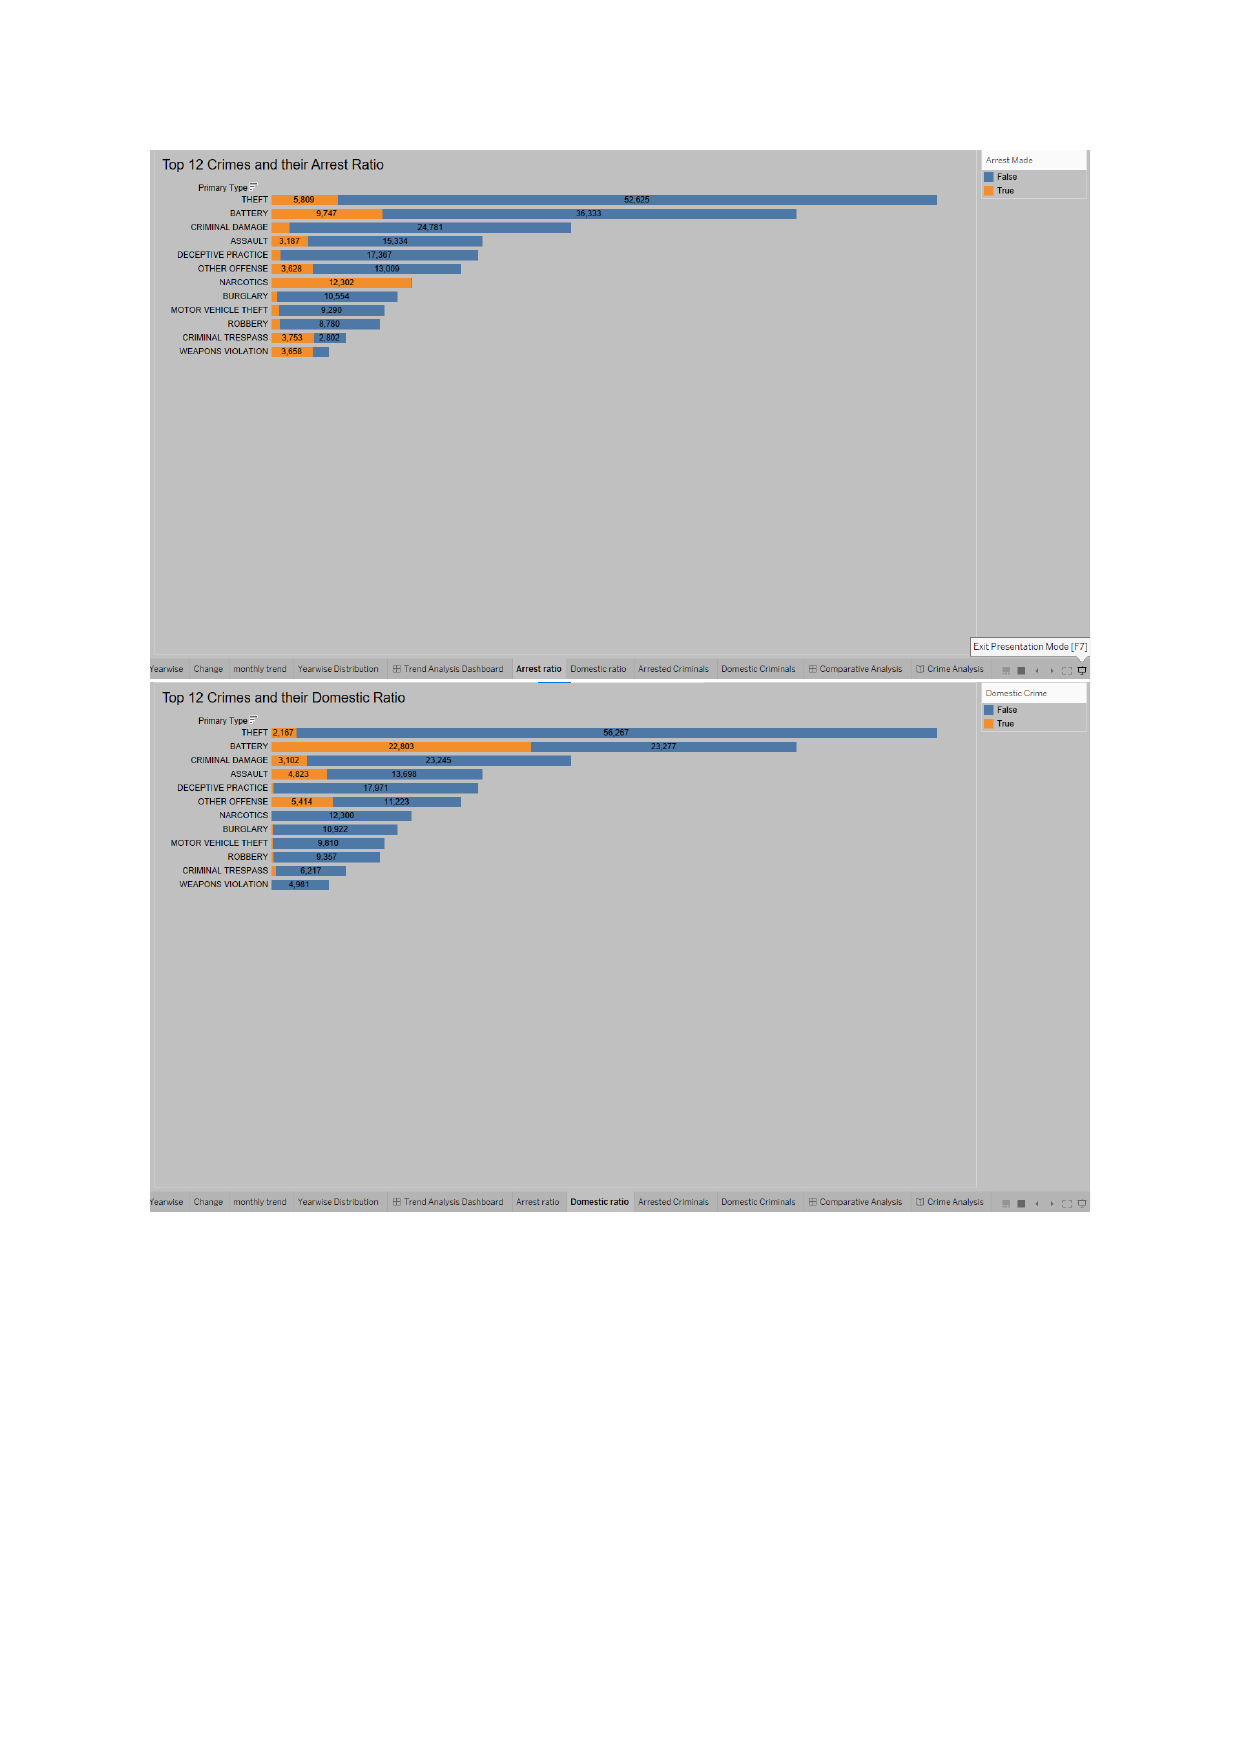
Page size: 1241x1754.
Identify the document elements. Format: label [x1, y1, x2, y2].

picture [150, 682, 1091, 1212]
picture [150, 150, 1091, 679]
